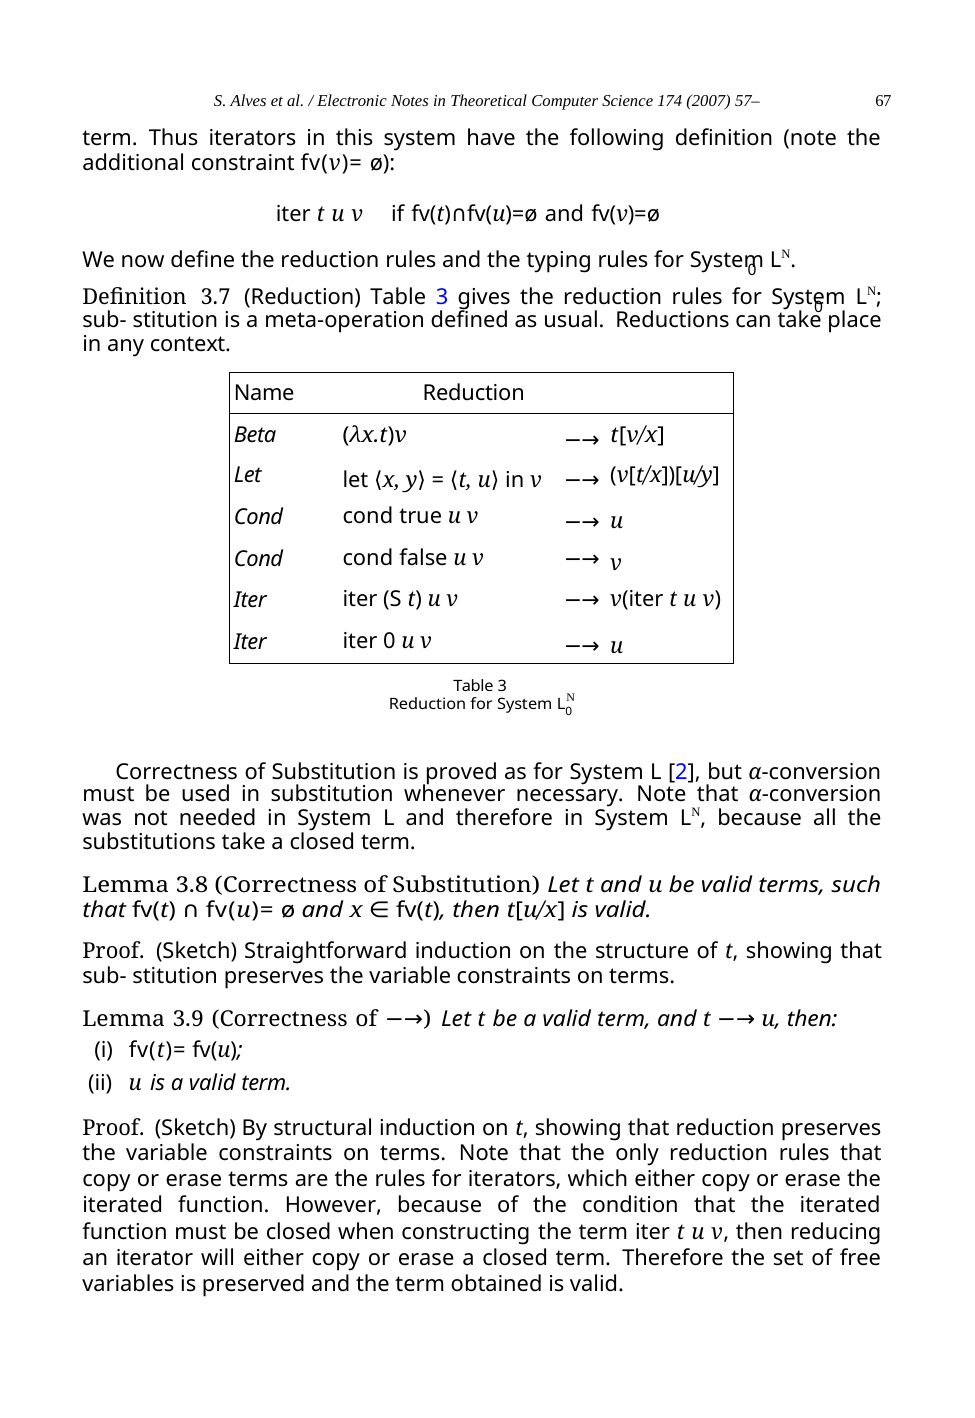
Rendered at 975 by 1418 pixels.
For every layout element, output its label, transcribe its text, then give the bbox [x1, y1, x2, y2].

table_cell Iter [230, 624, 312, 663]
table_cell v(iter t u v) [605, 582, 733, 624]
text Table 3 N [106, 675, 923, 696]
table_cell t[v/x] [605, 414, 733, 455]
table_cell Cond [230, 538, 312, 582]
table_cell −→ [561, 455, 605, 497]
table_cell −→ [561, 414, 605, 455]
table_cell −→ [561, 538, 605, 582]
table_cell iter 0 u v [313, 624, 561, 663]
text Correctness of Substitution is proved as for System L [2], but α-conversion must be used in substitution whenever necessary. Note that α-conversion was not needed in System L and therefore in System LN, because all the substitutions take a closed term. [82, 760, 881, 856]
text term. Thus iterators in this system have the following definition (note the additional constraint fv(v)= ø): [82, 124, 881, 176]
list u is a valid term. [88, 1067, 923, 1097]
table_cell −→ [561, 497, 605, 538]
table_cell cond true u v [313, 497, 561, 538]
text iter t u v if fv(t)∩fv(u)=ø and fv(v)=ø [276, 198, 923, 228]
table_cell Beta [230, 414, 312, 455]
table_header Name Reduction [230, 373, 733, 413]
table_cell iter (S t) u v [313, 582, 561, 624]
table_cell u [605, 624, 733, 663]
text Proof. (Sketch) By structural induction on t, showing that reduction preserves the variable constraints on terms. Note that the only reduction rules that copy or erase terms are the rules for iterators, which either copy or erase the iterated function. However, because of the condition that the iterated function must be closed when constructing the term iter t u v, then reducing an iterator will either copy or erase a closed term. Therefore the set of free variables is preserved and the term obtained is valid. [82, 1114, 882, 1298]
table_cell Let [230, 455, 312, 497]
table_cell let ⟨x, y⟩ = ⟨t, u⟩ in v [313, 455, 561, 497]
table_cell u [605, 497, 733, 538]
table_cell Cond [230, 497, 312, 538]
text Proof. (Sketch) Straightforward induction on the structure of t, showing that sub- stitution preserves the variable constraints on terms. [82, 937, 882, 989]
table_cell (λx.t)v [313, 414, 561, 455]
text Definition 3.7 (Reduction) Table 3 gives the reduction rules for System LN; sub- stitution is a meta-operation defined as usual. Reductions can take place in any context. [82, 285, 882, 358]
table_cell v [605, 538, 733, 582]
list fv(t)= fv(u); [94, 1034, 923, 1063]
table_cell −→ [561, 582, 605, 624]
table_cell −→ [561, 624, 605, 663]
text Reduction for System L0 [71, 696, 890, 713]
table_cell Iter [230, 582, 312, 624]
text Lemma 3.8 (Correctness of Substitution) Let t and u be valid terms, such that fv(t) ∩ fv(u)= ø and x ∈ fv(t), then t[u/x] is valid. [82, 872, 881, 924]
table_cell (v[t/x])[u/y] [605, 455, 733, 497]
table_cell cond false u v [313, 538, 561, 582]
text Lemma 3.9 (Correctness of −→) Let t be a valid term, and t −→ u, then: [82, 1003, 923, 1033]
text We now define the reduction rules and the typing rules for System LN. [82, 244, 923, 274]
